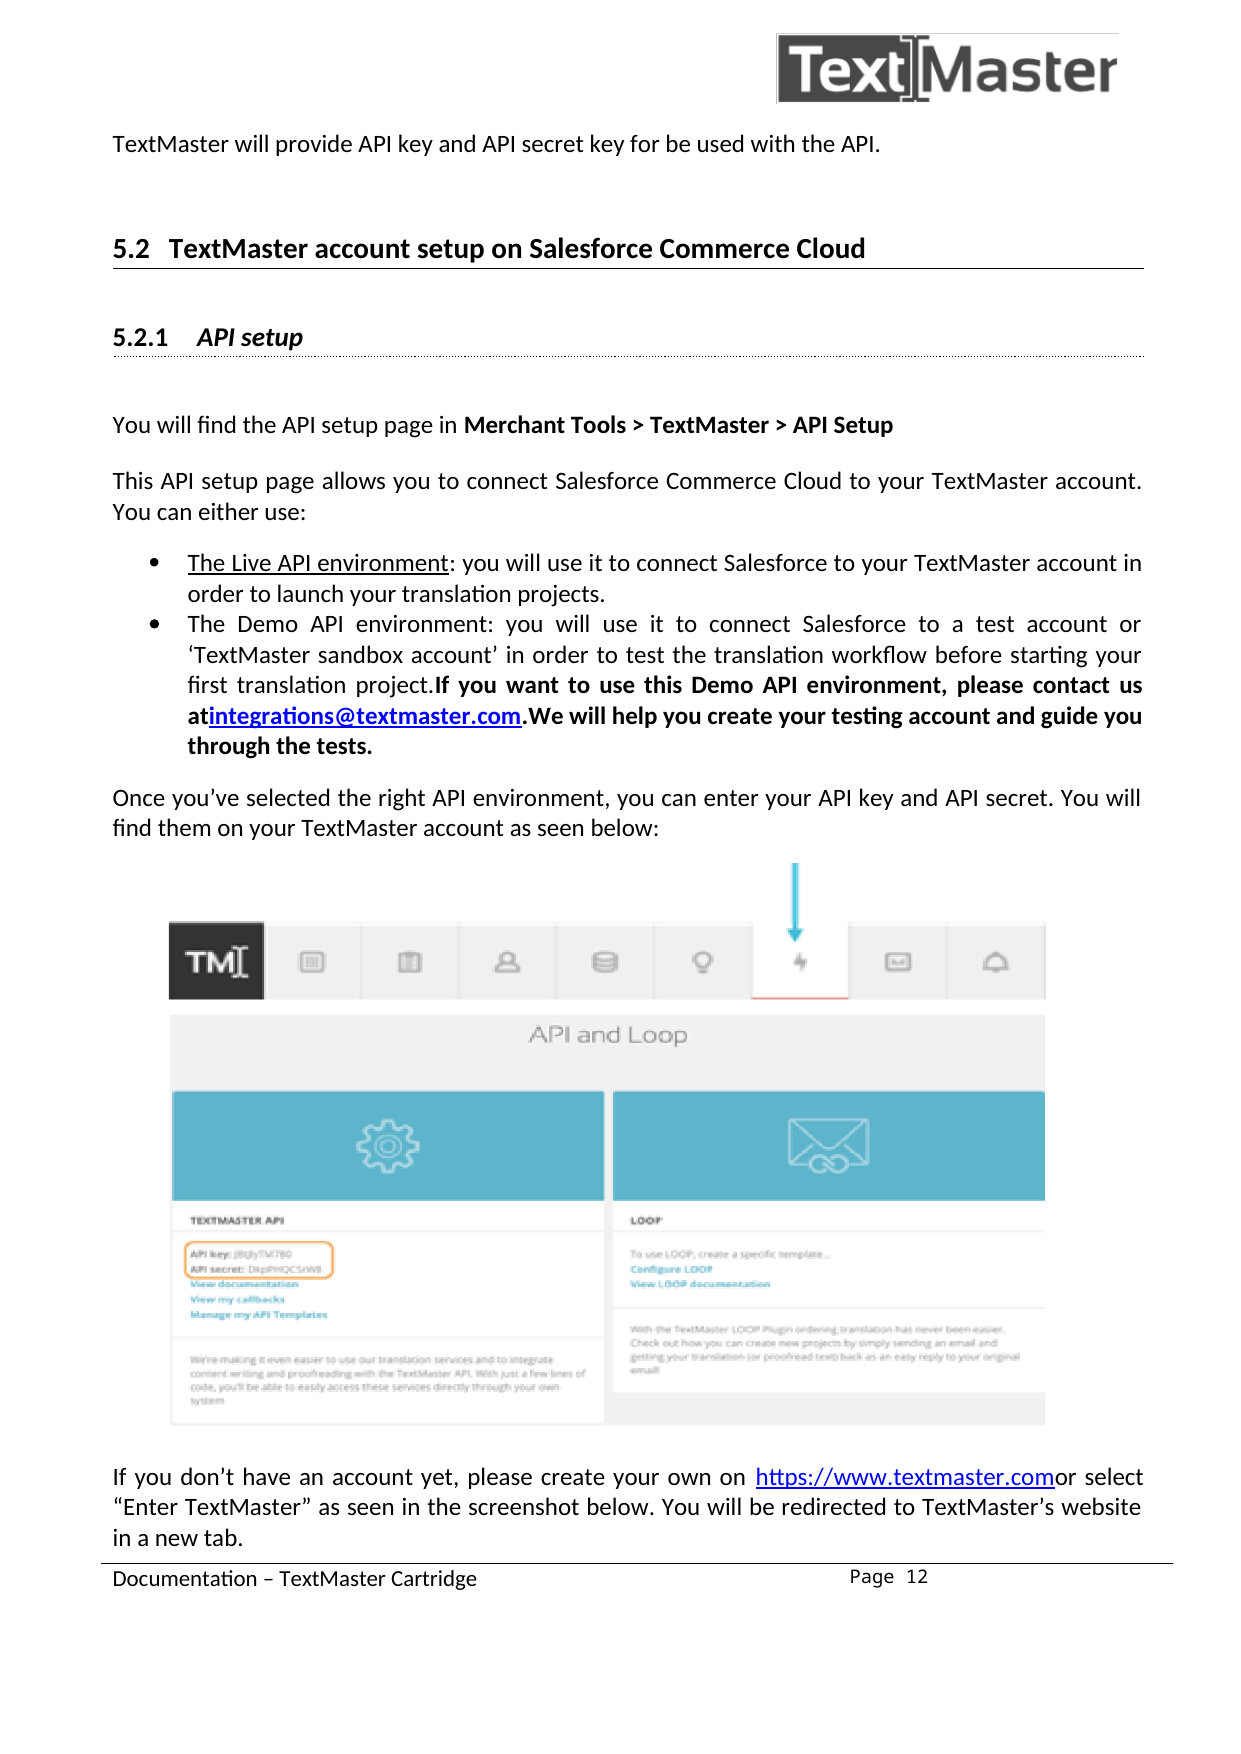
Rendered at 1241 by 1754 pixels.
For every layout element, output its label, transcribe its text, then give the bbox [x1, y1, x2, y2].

text You will find the API setup page in Merchant Tools > TextMaster > API Setup [112, 410, 1144, 440]
subtitle TextMaster account setup on Salesforce Commerce Cloud [112, 230, 1144, 269]
text TextMaster will provide API key and API secret key for be used with the API. [112, 128, 1144, 158]
text If you don’t have an account yet, please create your own on https://www.textmaster.comor select “Enter TextMaster” as seen in the screenshot below. You will be redirected to TextMaster’s website in a new tab. [112, 1461, 1144, 1552]
subtitle API setup [112, 321, 1144, 357]
text This API setup page allows you to connect Salesforce Commerce Cloud to your TextMaster account. You can either use: [112, 466, 1144, 527]
text Once you’ve selected the right API environment, you can enter your API key and API secret. You will find them on your TextMaster account as seen below: [112, 782, 1144, 843]
list The Live API environment: you will use it to connect Salesforce to your TextMaster account in order to launch your translation projects. [150, 547, 1144, 608]
list The Demo API environment: you will use it to connect Salesforce to a test account or ‘TextMaster sandbox account’ in order to test the translation workflow before starting your first translation project.If you want to use this Demo API environment, please contact us atintegrations@textmaster.com.We will help you create your testing account and guide you through the tests. [150, 608, 1144, 761]
picture [168, 863, 1070, 1441]
picture [775, 33, 1119, 104]
